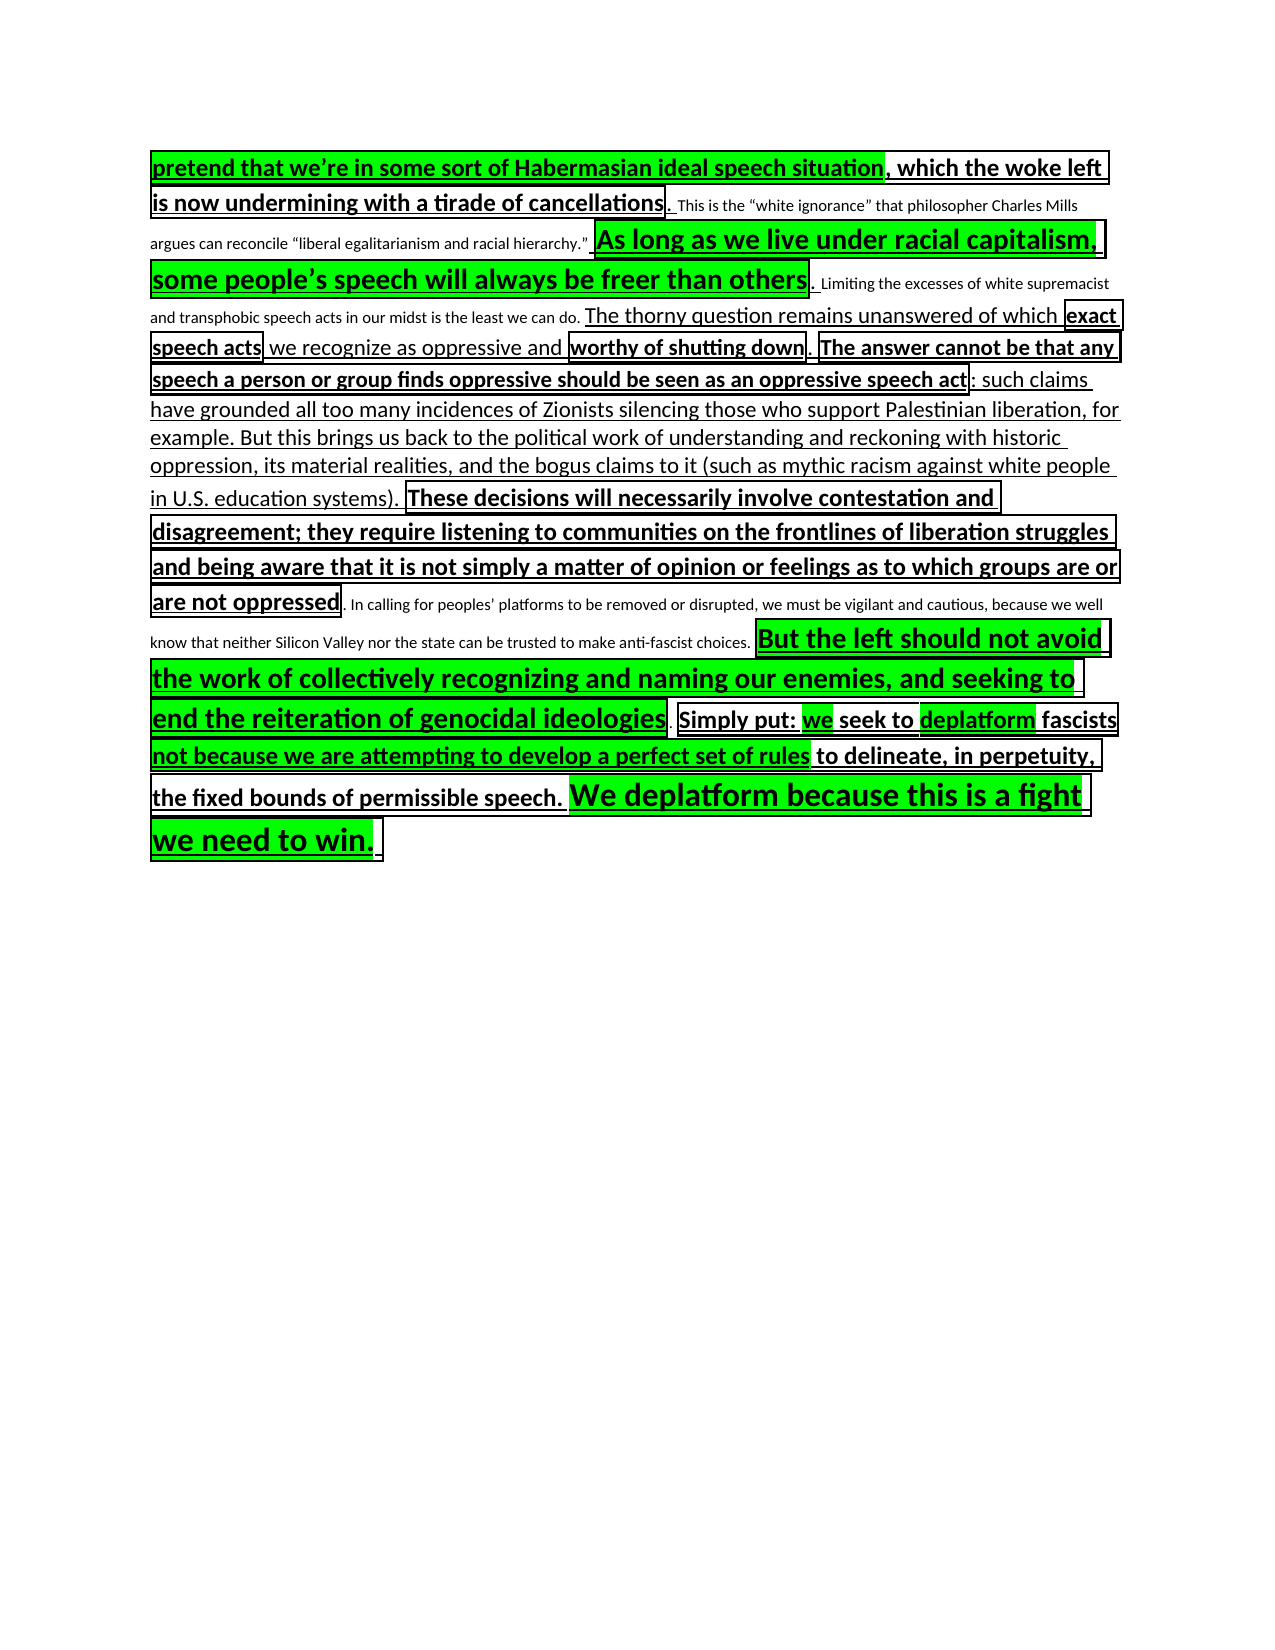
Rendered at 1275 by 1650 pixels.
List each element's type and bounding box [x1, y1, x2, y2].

text [150, 150, 1125, 357]
text [150, 331, 1125, 862]
